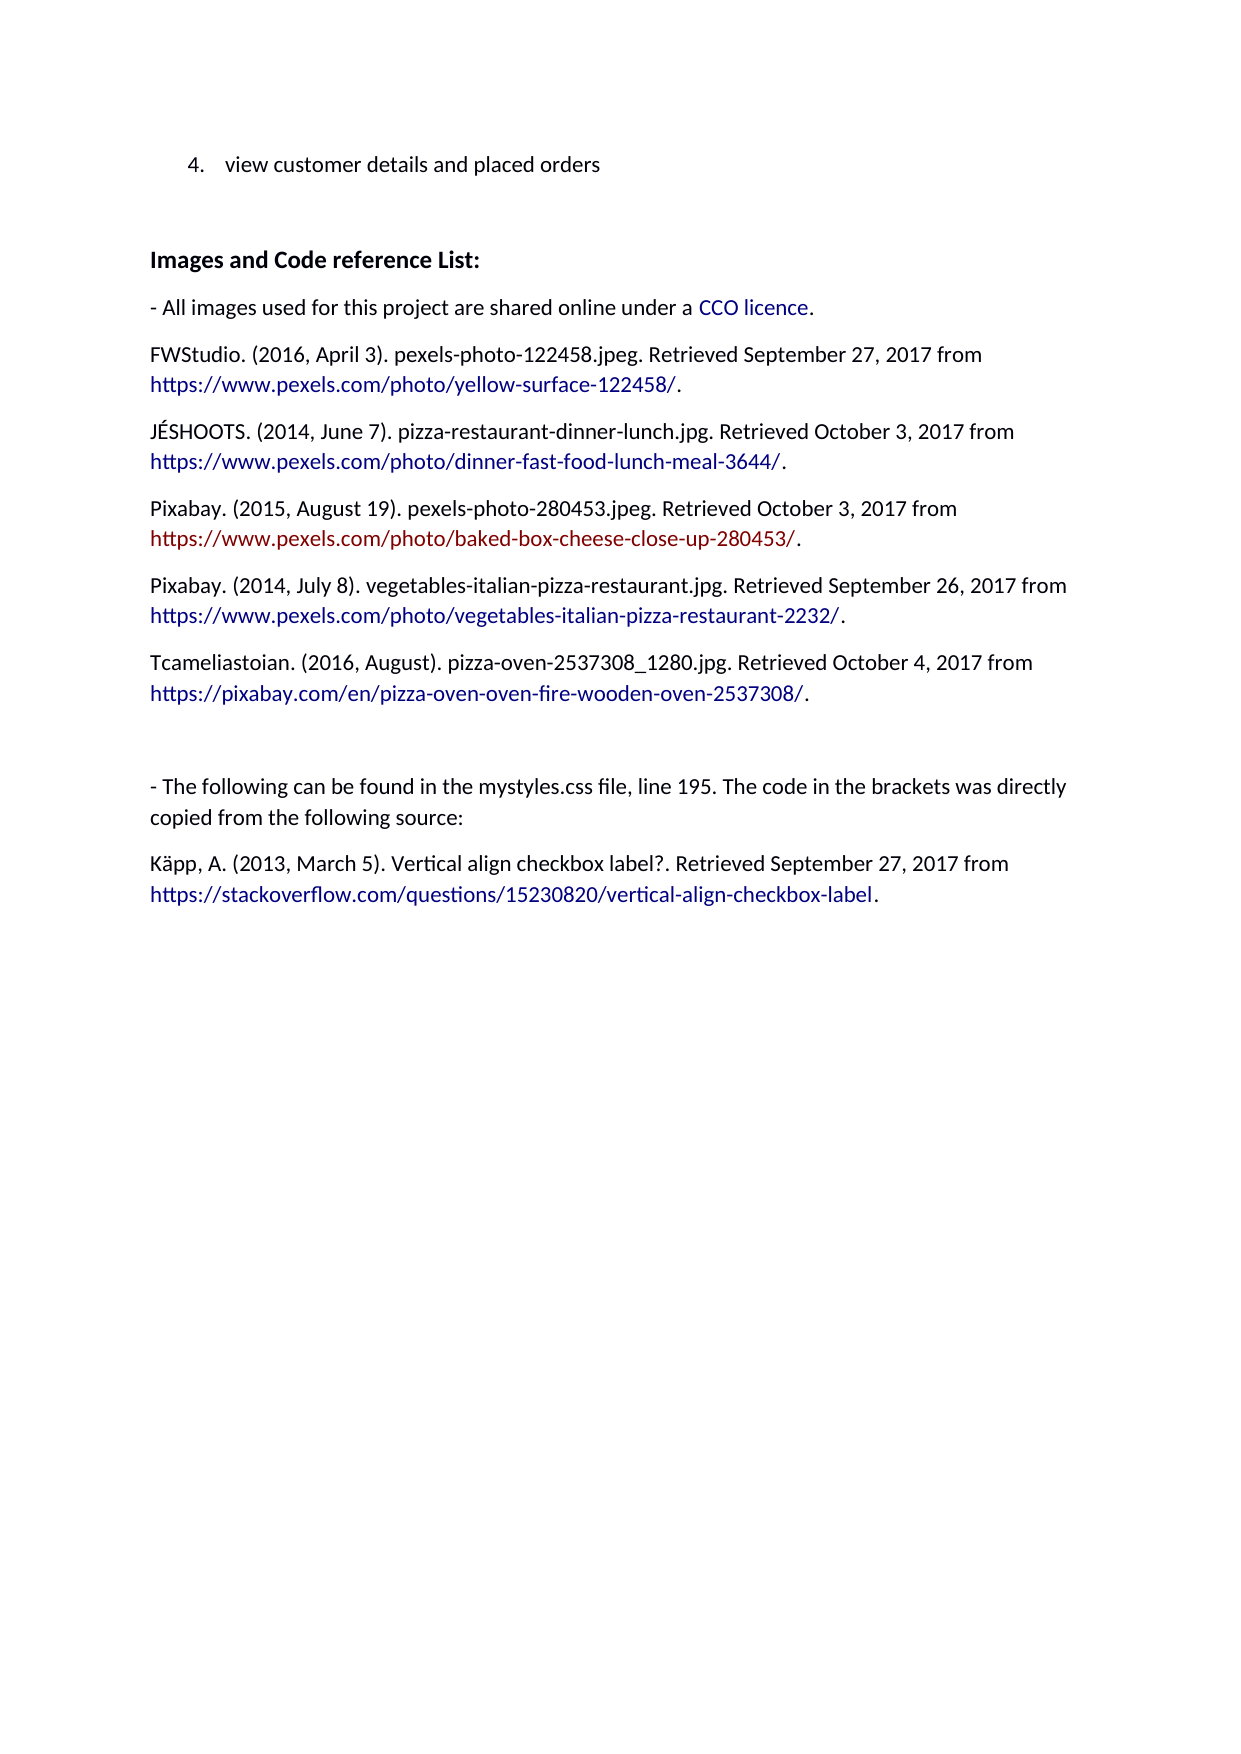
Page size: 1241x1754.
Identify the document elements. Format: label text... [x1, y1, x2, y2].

text Pixabay. (2014, July 8). vegetables-italian-pizza-restaurant.jpg. Retrieved September 26, 2017 from https://www.pexels.com/photo/vegetables-italian-pizza-restaurant-2232/. [150, 571, 1090, 630]
text - The following can be found in the mystyles.css file, line 195. The code in the brackets was directly copied from the following source: [150, 772, 1090, 831]
text Images and Code reference List: [150, 244, 1090, 274]
text Pixabay. (2015, August 19). pexels-photo-280453.jpeg. Retrieved October 3, 2017 from https://www.pexels.com/photo/baked-box-cheese-close-up-280453/. [150, 494, 1090, 553]
text Käpp, A. (2013, March 5). Vertical align checkbox label?. Retrieved September 27, 2017 from https://stackoverflow.com/questions/15230820/vertical-align-checkbox-label. [150, 849, 1090, 908]
text FWStudio. (2016, April 3). pexels-photo-122458.jpeg. Retrieved September 27, 2017 from https://www.pexels.com/photo/yellow-surface-122458/. [150, 340, 1090, 398]
subtitle JÉSHOOTS. (2014, June 7). pizza-restaurant-dinner-lunch.jpg. Retrieved October 3, 2017 from https://www.pexels.com/photo/dinner-fast-food-lunch-meal-3644/. [150, 417, 1090, 476]
text Tcameliastoian. (2016, August). pizza-oven-2537308_1280.jpg. Retrieved October 4, 2017 from https://pixabay.com/en/pizza-oven-oven-fire-wooden-oven-2537308/. [150, 648, 1090, 707]
text - All images used for this project are shared online under a CCO licence. [150, 293, 1090, 321]
list view customer details and placed orders [187, 150, 1090, 178]
